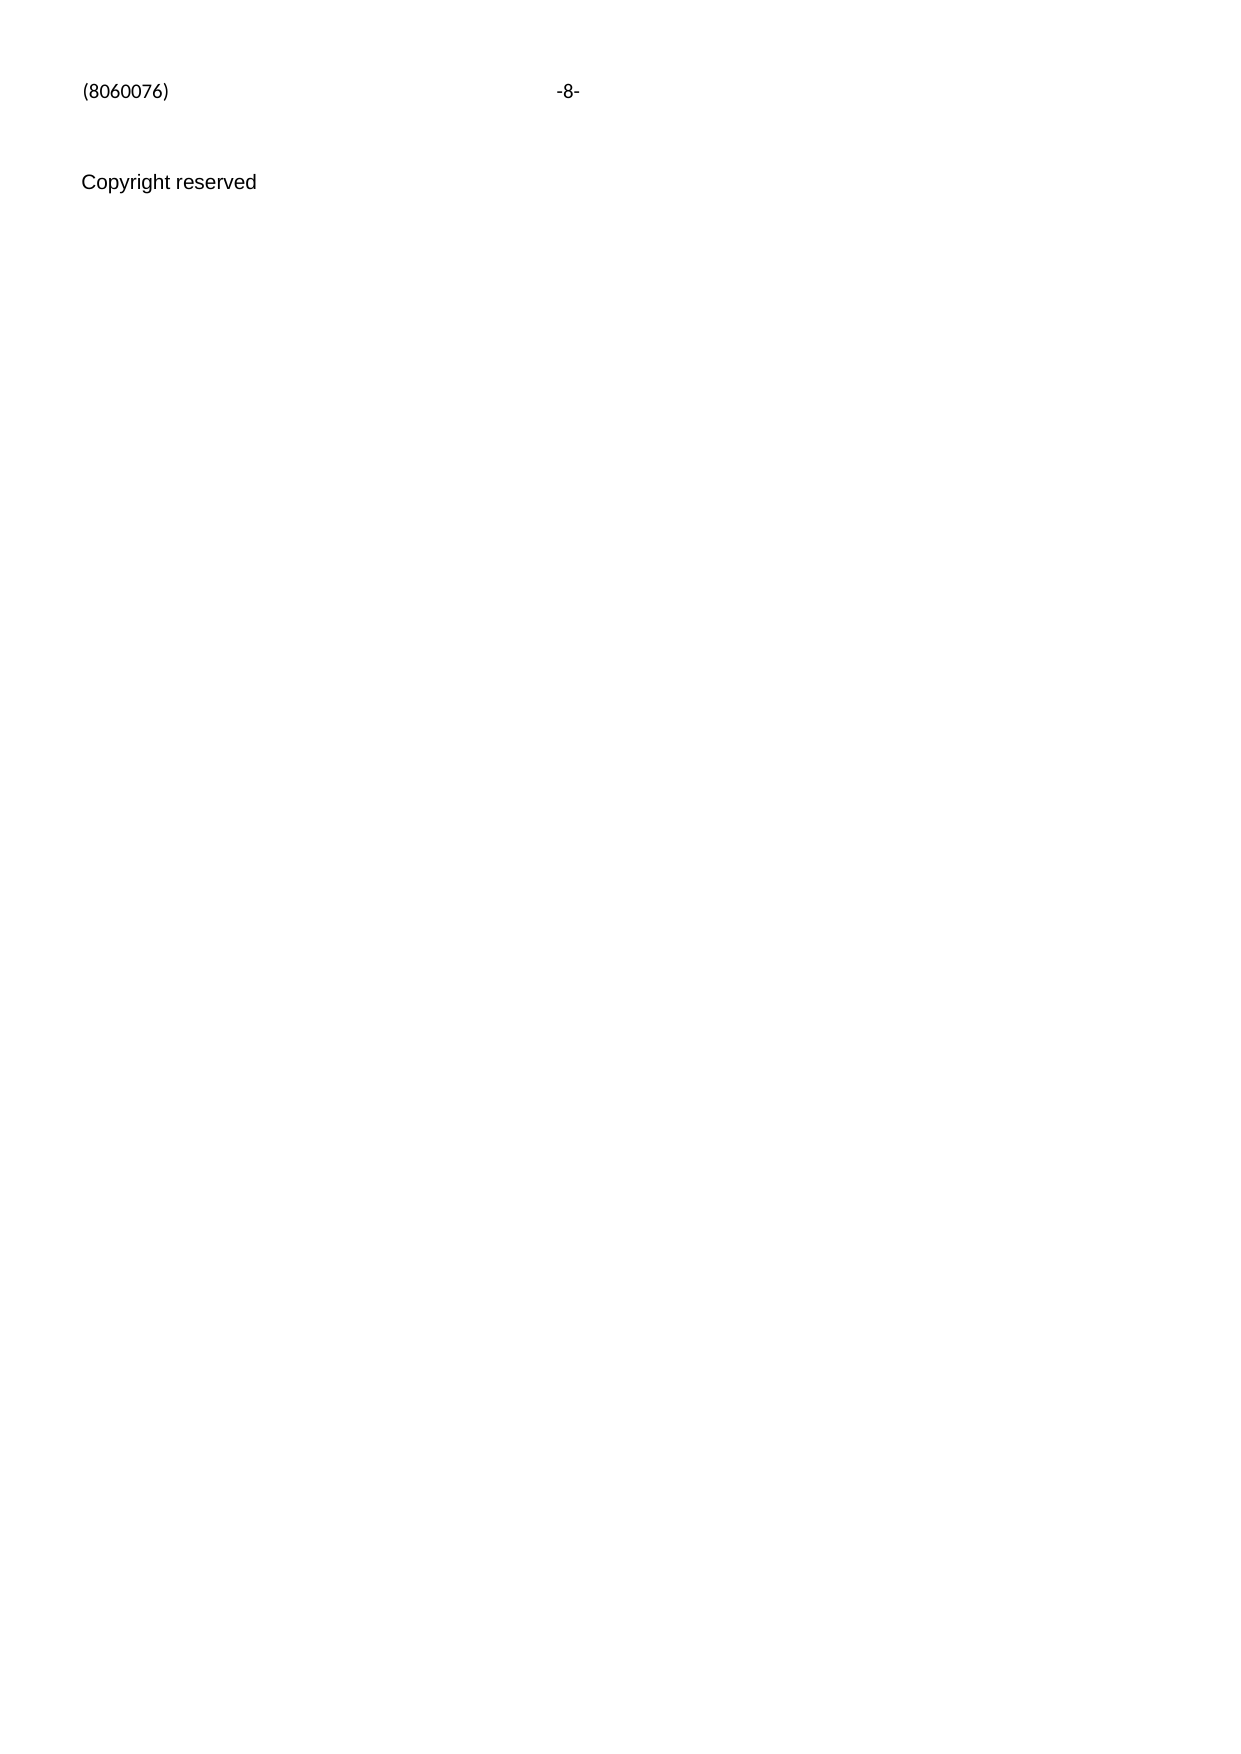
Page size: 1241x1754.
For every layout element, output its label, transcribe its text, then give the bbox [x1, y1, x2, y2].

text Copyright reserved [81, 169, 1139, 193]
